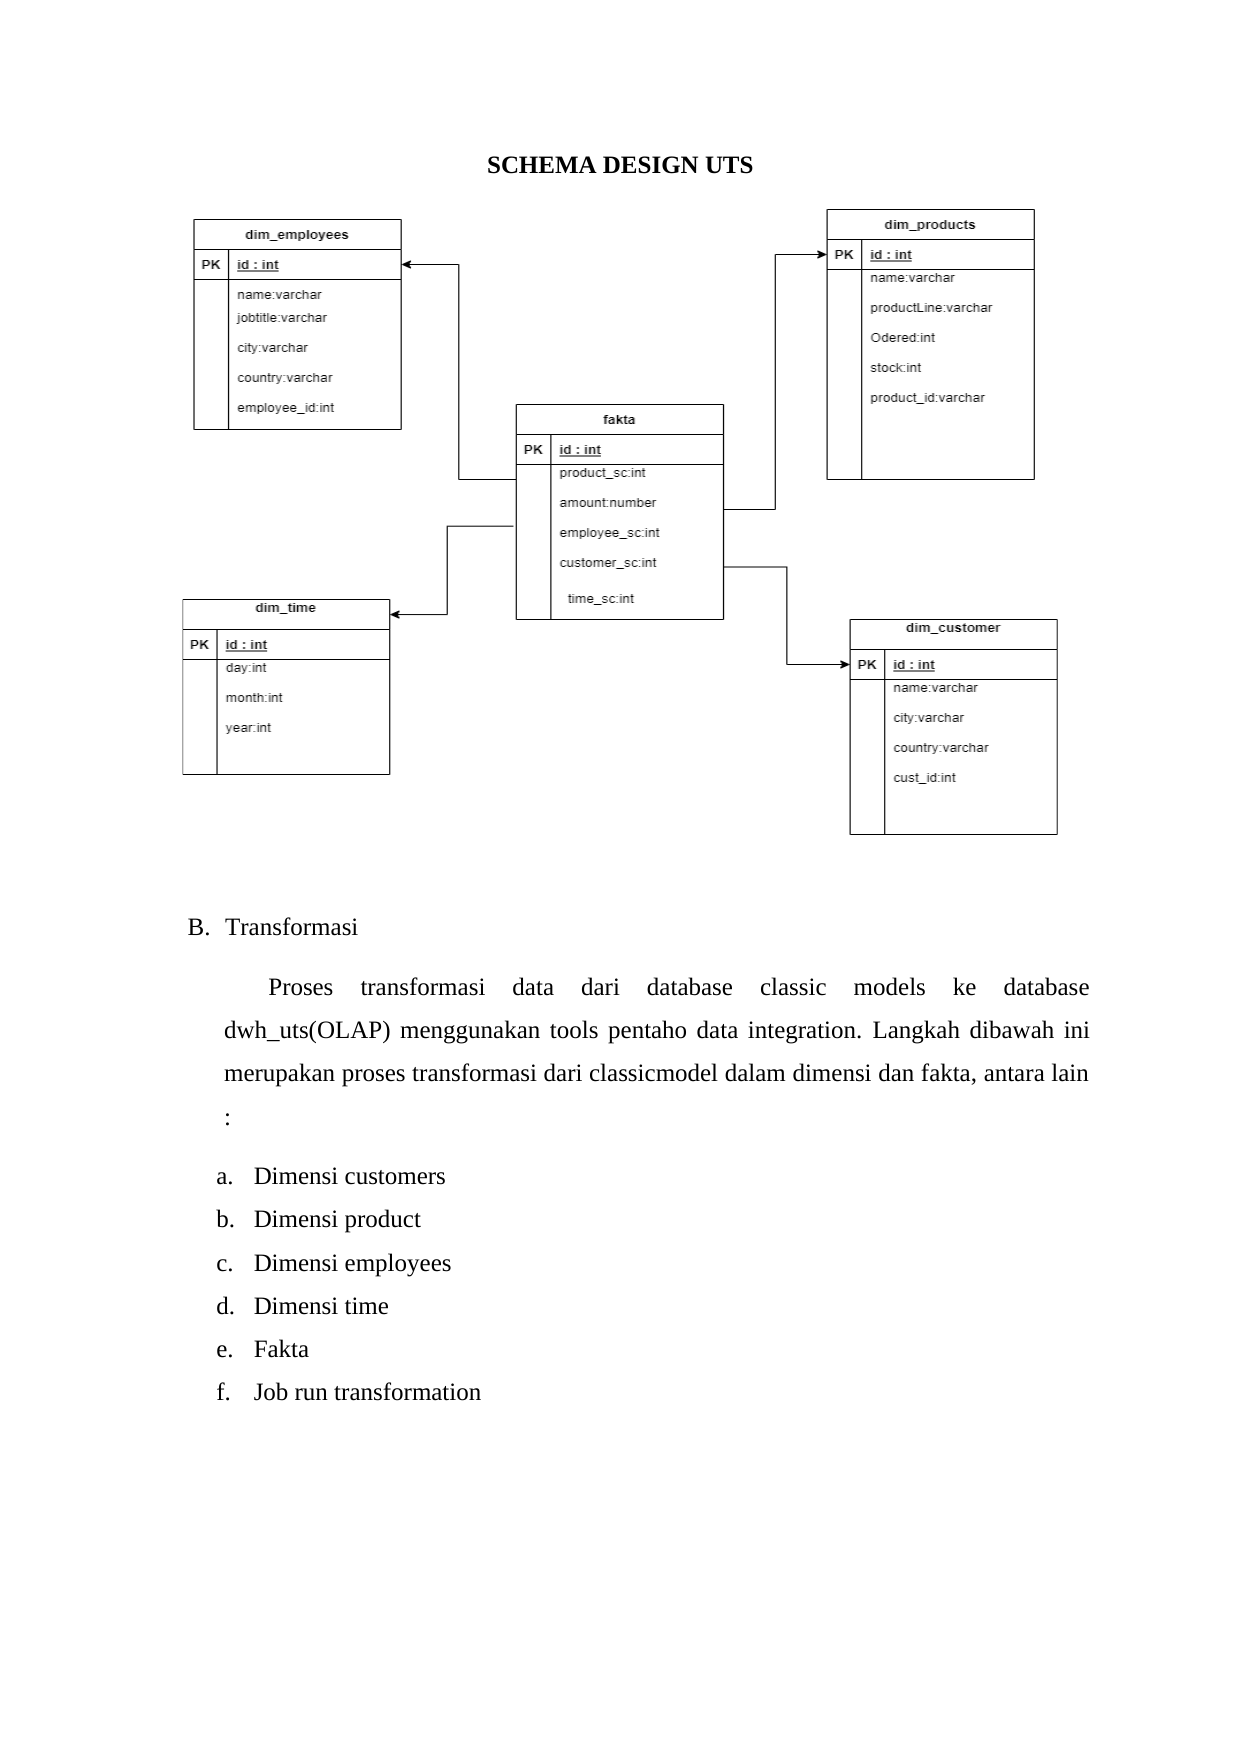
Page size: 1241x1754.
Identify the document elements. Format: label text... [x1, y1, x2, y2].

picture [182, 209, 1058, 835]
list Transformasi [187, 912, 1090, 941]
list Job run transformation [216, 1377, 1090, 1406]
text Proses transformasi data dari database classic models ke database dwh_uts(OLAP) menggunakan tools pentaho data integration. Langkah dibawah ini merupakan proses transformasi dari classicmodel dalam dimensi dan fakta, antara lain : [224, 972, 1090, 1130]
text SCHEMA DESIGN UTS [150, 150, 1090, 179]
list Fakta [216, 1334, 1090, 1363]
list Dimensi employees [216, 1248, 1090, 1276]
list Dimensi time [216, 1291, 1090, 1319]
list Dimensi customers [216, 1161, 1090, 1190]
list Dimensi product [216, 1204, 1090, 1233]
